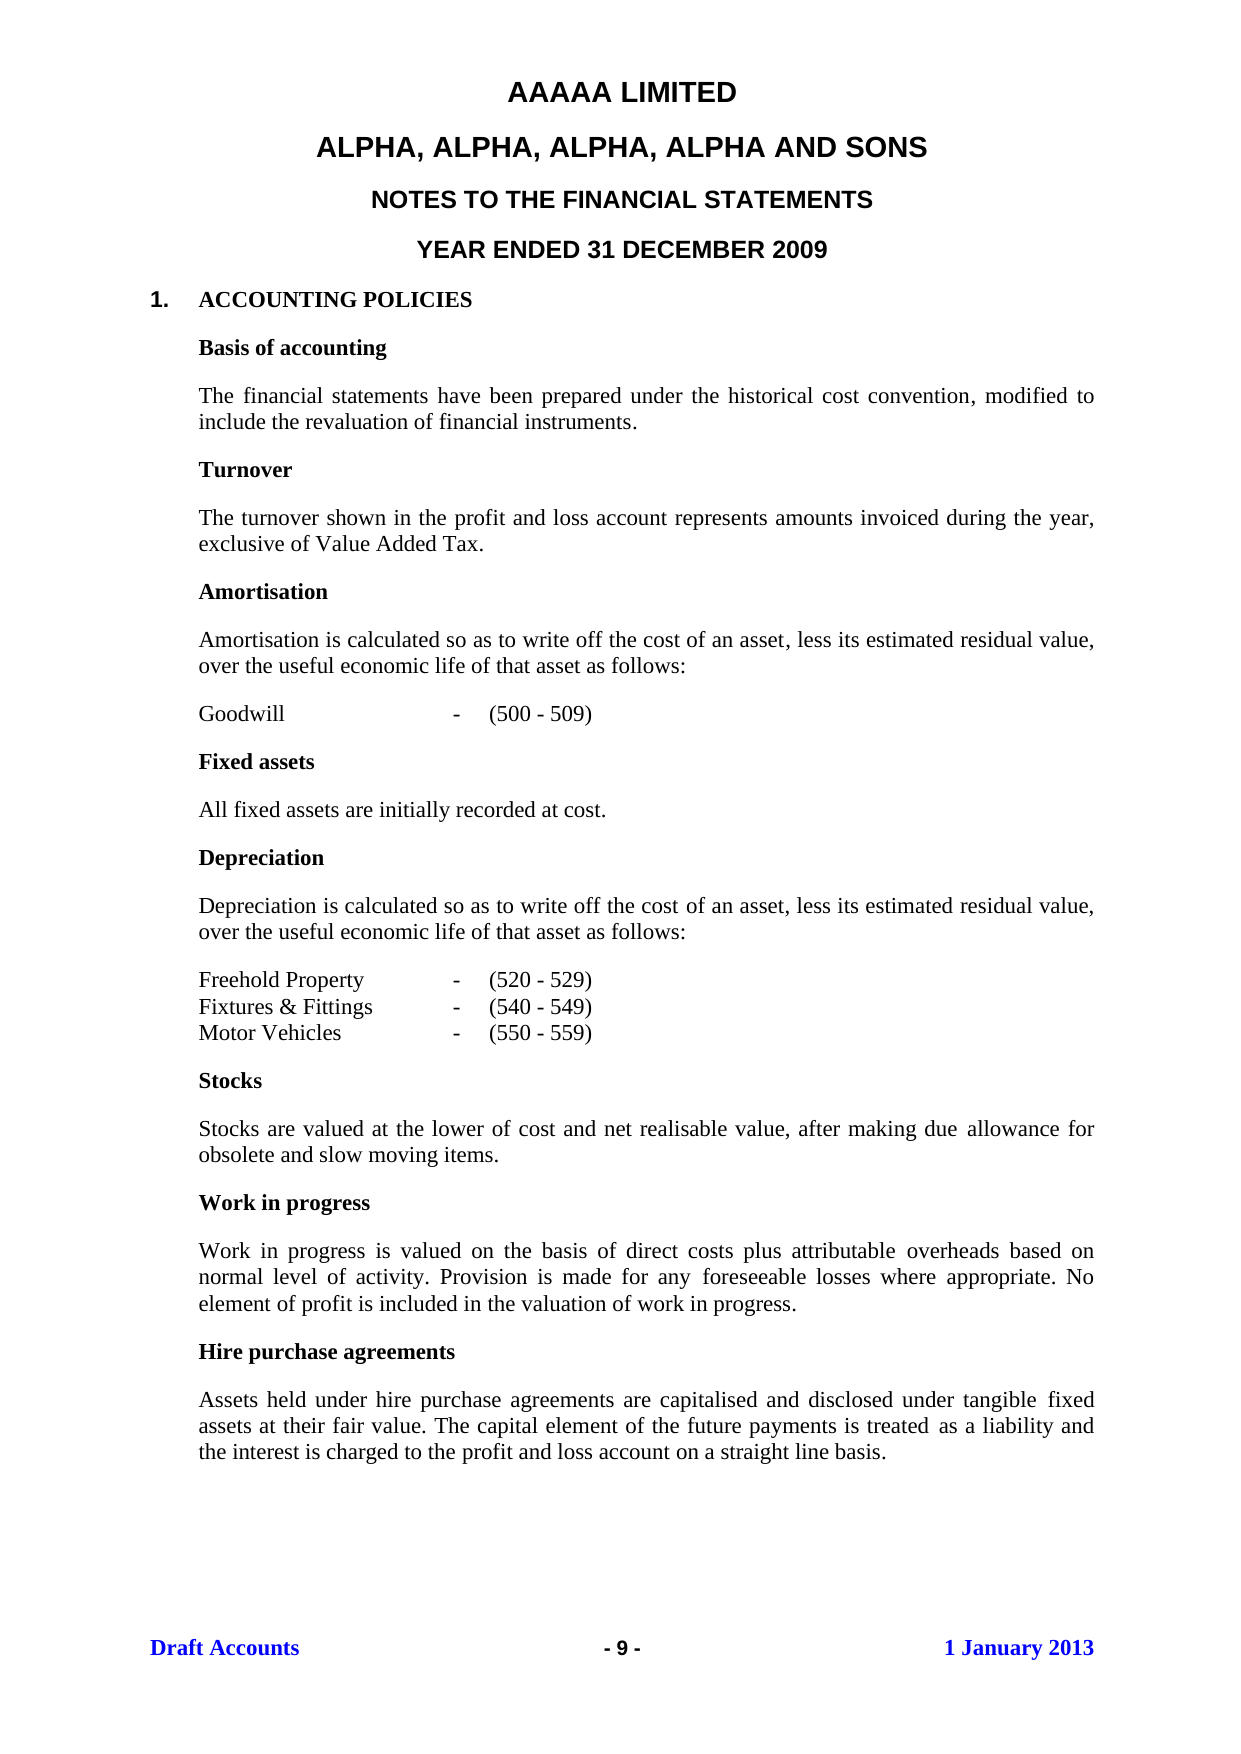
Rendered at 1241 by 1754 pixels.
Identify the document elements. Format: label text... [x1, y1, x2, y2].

text Motor Vehicles - (550 - 559) [150, 1019, 1094, 1045]
text The financial statements have been prepared under the historical cost convention, modified to include the revaluation of financial instruments. [150, 382, 1094, 434]
text Stocks are valued at the lower of cost and net realisable value, after making due allowance for obsolete and slow moving items. [150, 1115, 1094, 1168]
text 1. ACCOUNTING POLICIES [150, 286, 1094, 312]
text All fixed assets are initially recorded at cost. [150, 796, 1094, 823]
text Work in progress is valued on the basis of direct costs plus attributable overheads based on normal level of activity. Provision is made for any foreseeable losses where appropriate. No element of profit is included in the valuation of work in progress. [150, 1237, 1094, 1316]
text Amortisation is calculated so as to write off the cost of an asset, less its estimated residual value, over the useful economic life of that asset as follows: [150, 626, 1094, 679]
text Fixtures & Fittings - (540 - 549) [150, 993, 1094, 1019]
text Freehold Property - (520 - 529) [150, 966, 1094, 993]
text Amortisation [150, 578, 1094, 604]
text Assets held under hire purchase agreements are capitalised and disclosed under tangible fixed assets at their fair value. The capital element of the future payments is treated as a liability and the interest is charged to the profit and loss account on a straight line basis. [150, 1386, 1094, 1465]
text Turnover [150, 456, 1094, 482]
text Work in progress [150, 1189, 1094, 1216]
text Stocks [150, 1067, 1094, 1093]
text The turnover shown in the profit and loss account represents amounts invoiced during the year, exclusive of Value Added Tax. [150, 504, 1094, 557]
text Hire purchase agreements [150, 1338, 1094, 1364]
text Basis of accounting [150, 334, 1094, 360]
text Depreciation [150, 844, 1094, 871]
text Goodwill - (500 - 509) [150, 700, 1094, 727]
text Fixed assets [150, 748, 1094, 775]
text Depreciation is calculated so as to write off the cost of an asset, less its estimated residual value, over the useful economic life of that asset as follows: [150, 892, 1094, 945]
